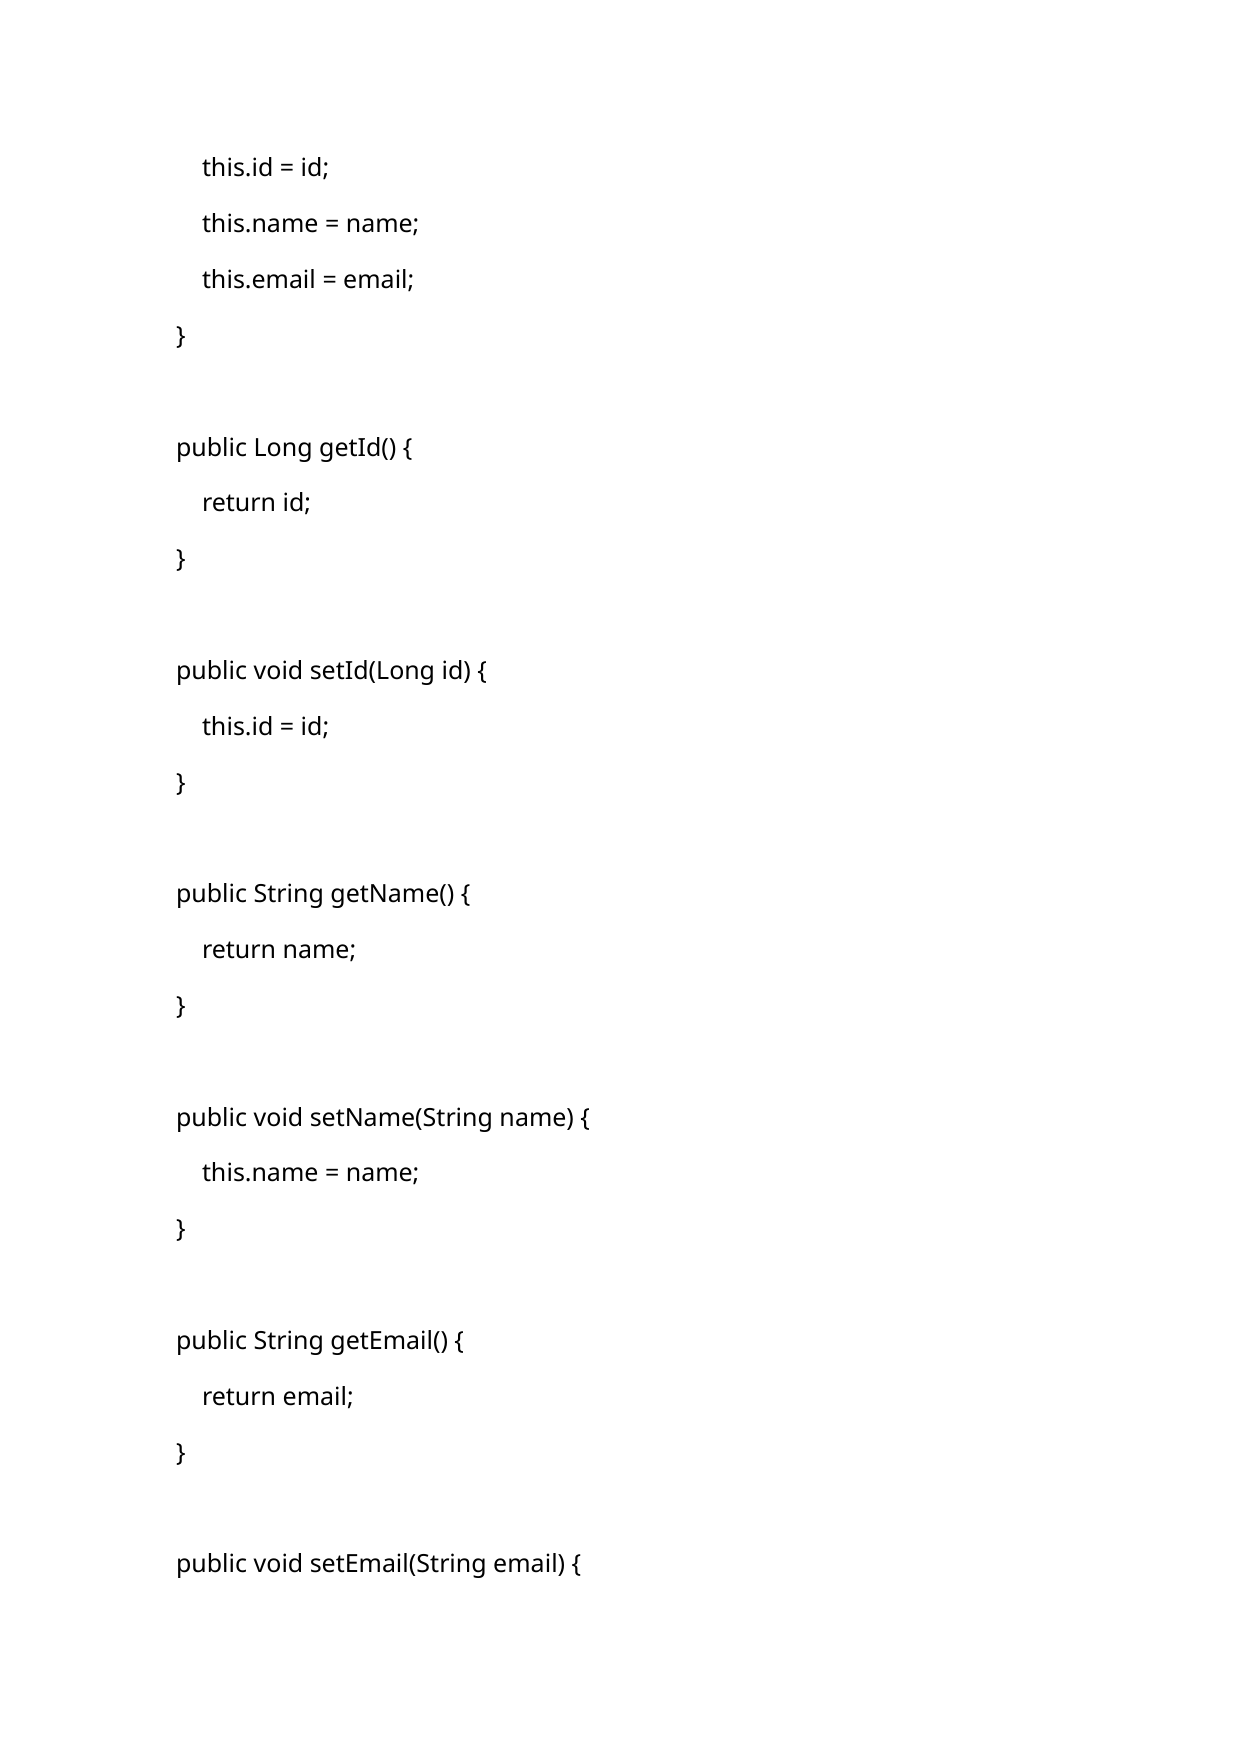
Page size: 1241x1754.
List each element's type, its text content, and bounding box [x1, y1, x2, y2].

text public void setId(Long id) { [150, 652, 1090, 687]
text this.id = id; [150, 708, 1090, 742]
text return id; [150, 485, 1090, 519]
text return name; [150, 932, 1090, 966]
text this.id = id; [150, 150, 1090, 184]
text public void setName(String name) { [150, 1099, 1090, 1133]
text return email; [150, 1378, 1090, 1412]
text } [150, 764, 1090, 798]
text } [150, 541, 1090, 575]
text } [150, 987, 1090, 1022]
text public String getName() { [150, 876, 1090, 910]
text public Long getId() { [150, 429, 1090, 463]
text public void setEmail(String email) { [150, 1546, 1090, 1580]
text } [150, 1434, 1090, 1468]
text } [150, 317, 1090, 352]
text this.name = name; [150, 206, 1090, 240]
text } [150, 1211, 1090, 1245]
text public String getEmail() { [150, 1322, 1090, 1357]
text this.name = name; [150, 1155, 1090, 1189]
text this.email = email; [150, 262, 1090, 296]
